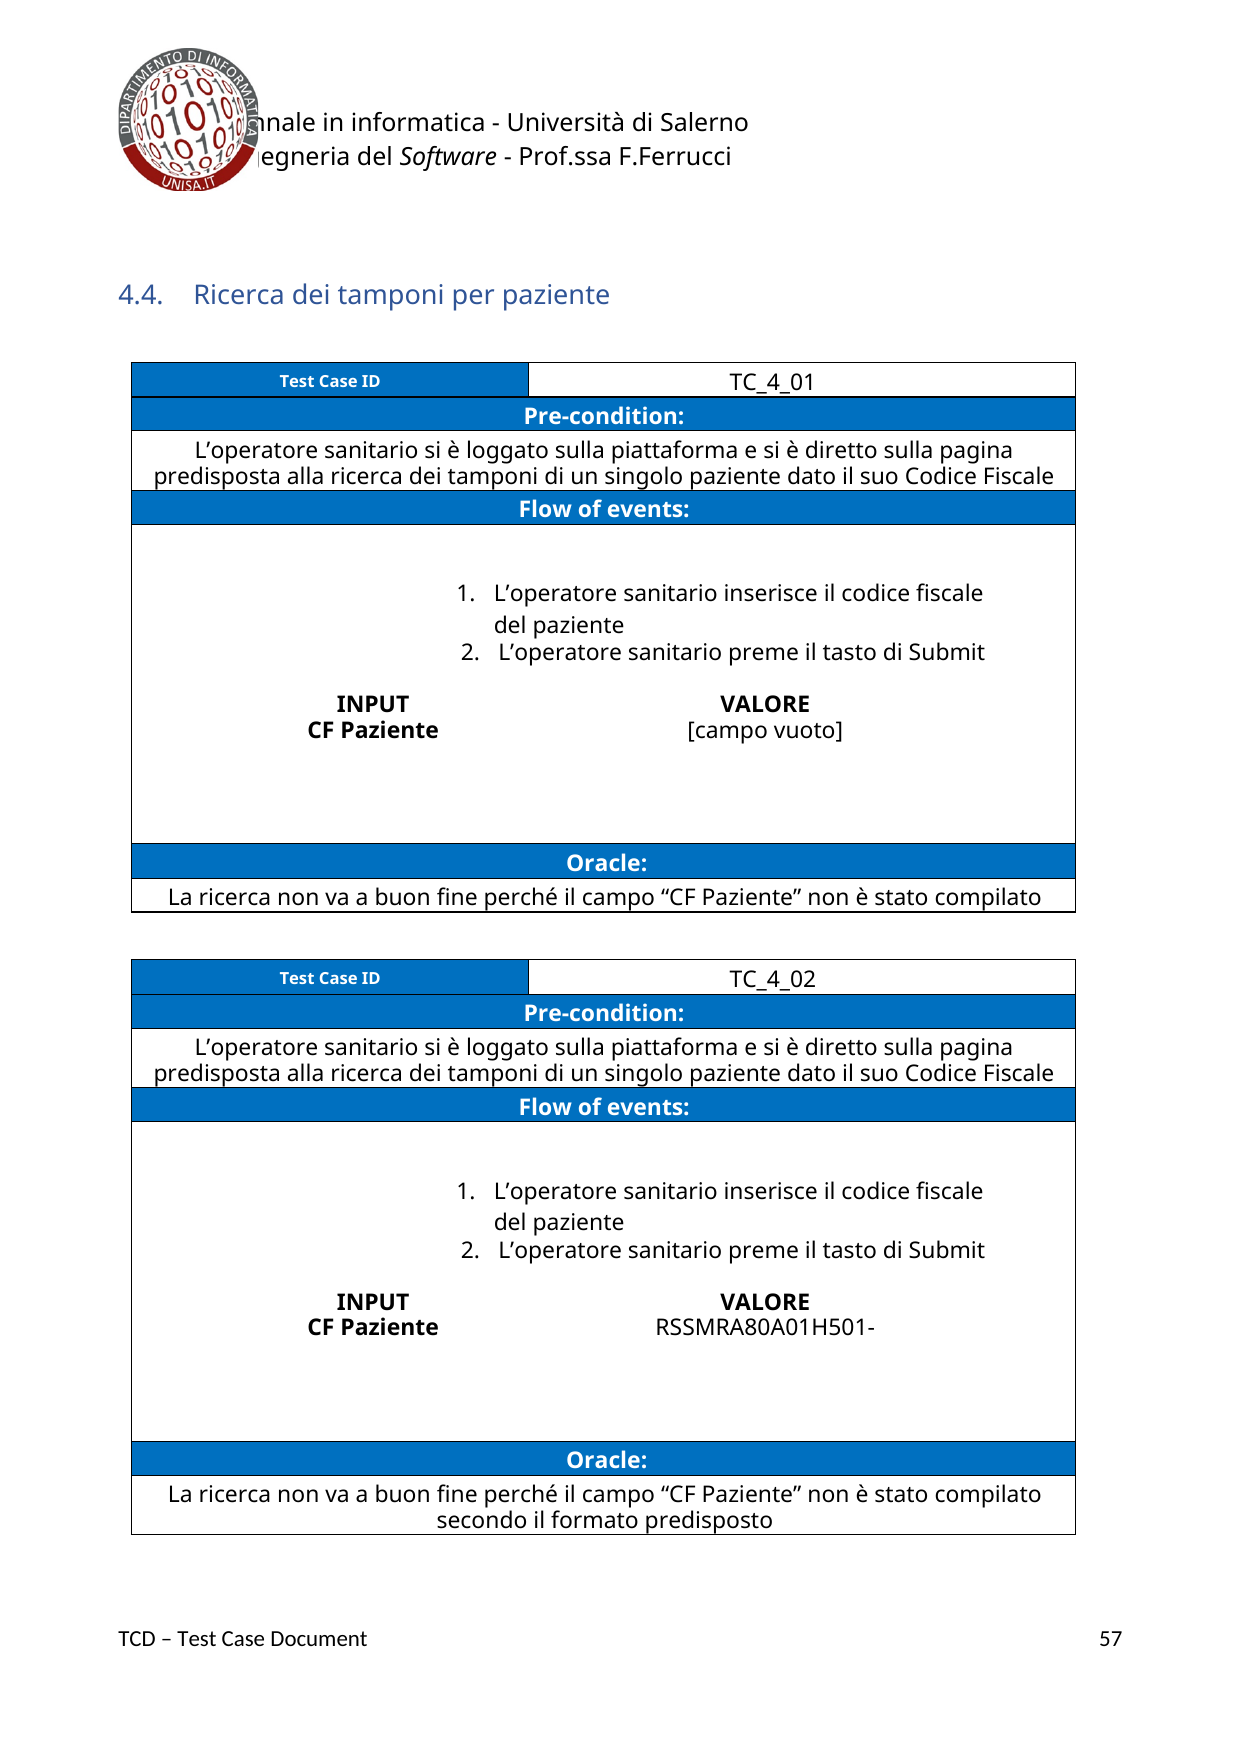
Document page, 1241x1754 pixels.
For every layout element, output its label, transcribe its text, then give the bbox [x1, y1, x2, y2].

subtitle Ricerca dei tamponi per paziente [118, 275, 1122, 312]
table_cell Oracle: [132, 844, 1075, 878]
table_cell Pre-condition: [132, 398, 1075, 430]
table_cell L’operatore sanitario si è loggato sulla piattaforma e si è diretto sulla pagina predisposta alla ricerca dei tamponi di un singolo paziente dato il suo Codice Fiscale [132, 1029, 1075, 1087]
table_header TC_4_01 [529, 363, 1075, 396]
table_cell Pre-condition: [132, 995, 1075, 1028]
table_cell L’operatore sanitario inserisce il codice fiscale del paziente L’operatore sanitario preme il tasto di Submit [132, 1122, 1075, 1441]
picture [117, 48, 258, 190]
table_header Test Case ID [132, 960, 528, 994]
table_cell La ricerca non va a buon fine perché il campo “CF Paziente” non è stato compilato [132, 879, 1075, 911]
table_cell Flow of events: [132, 491, 1075, 524]
table_cell La ricerca non va a buon fine perché il campo “CF Paziente” non è stato compilato secondo il formato predisposto [132, 1476, 1075, 1534]
table_cell Flow of events: [132, 1088, 1075, 1121]
table_cell Oracle: [132, 1442, 1075, 1475]
table_header TC_4_02 [529, 960, 1075, 994]
table_cell L’operatore sanitario inserisce il codice fiscale del paziente L’operatore sanitario preme il tasto di Submit [132, 525, 1075, 843]
table_cell L’operatore sanitario si è loggato sulla piattaforma e si è diretto sulla pagina predisposta alla ricerca dei tamponi di un singolo paziente dato il suo Codice Fiscale [132, 431, 1075, 489]
table_header Test Case ID [132, 363, 528, 396]
